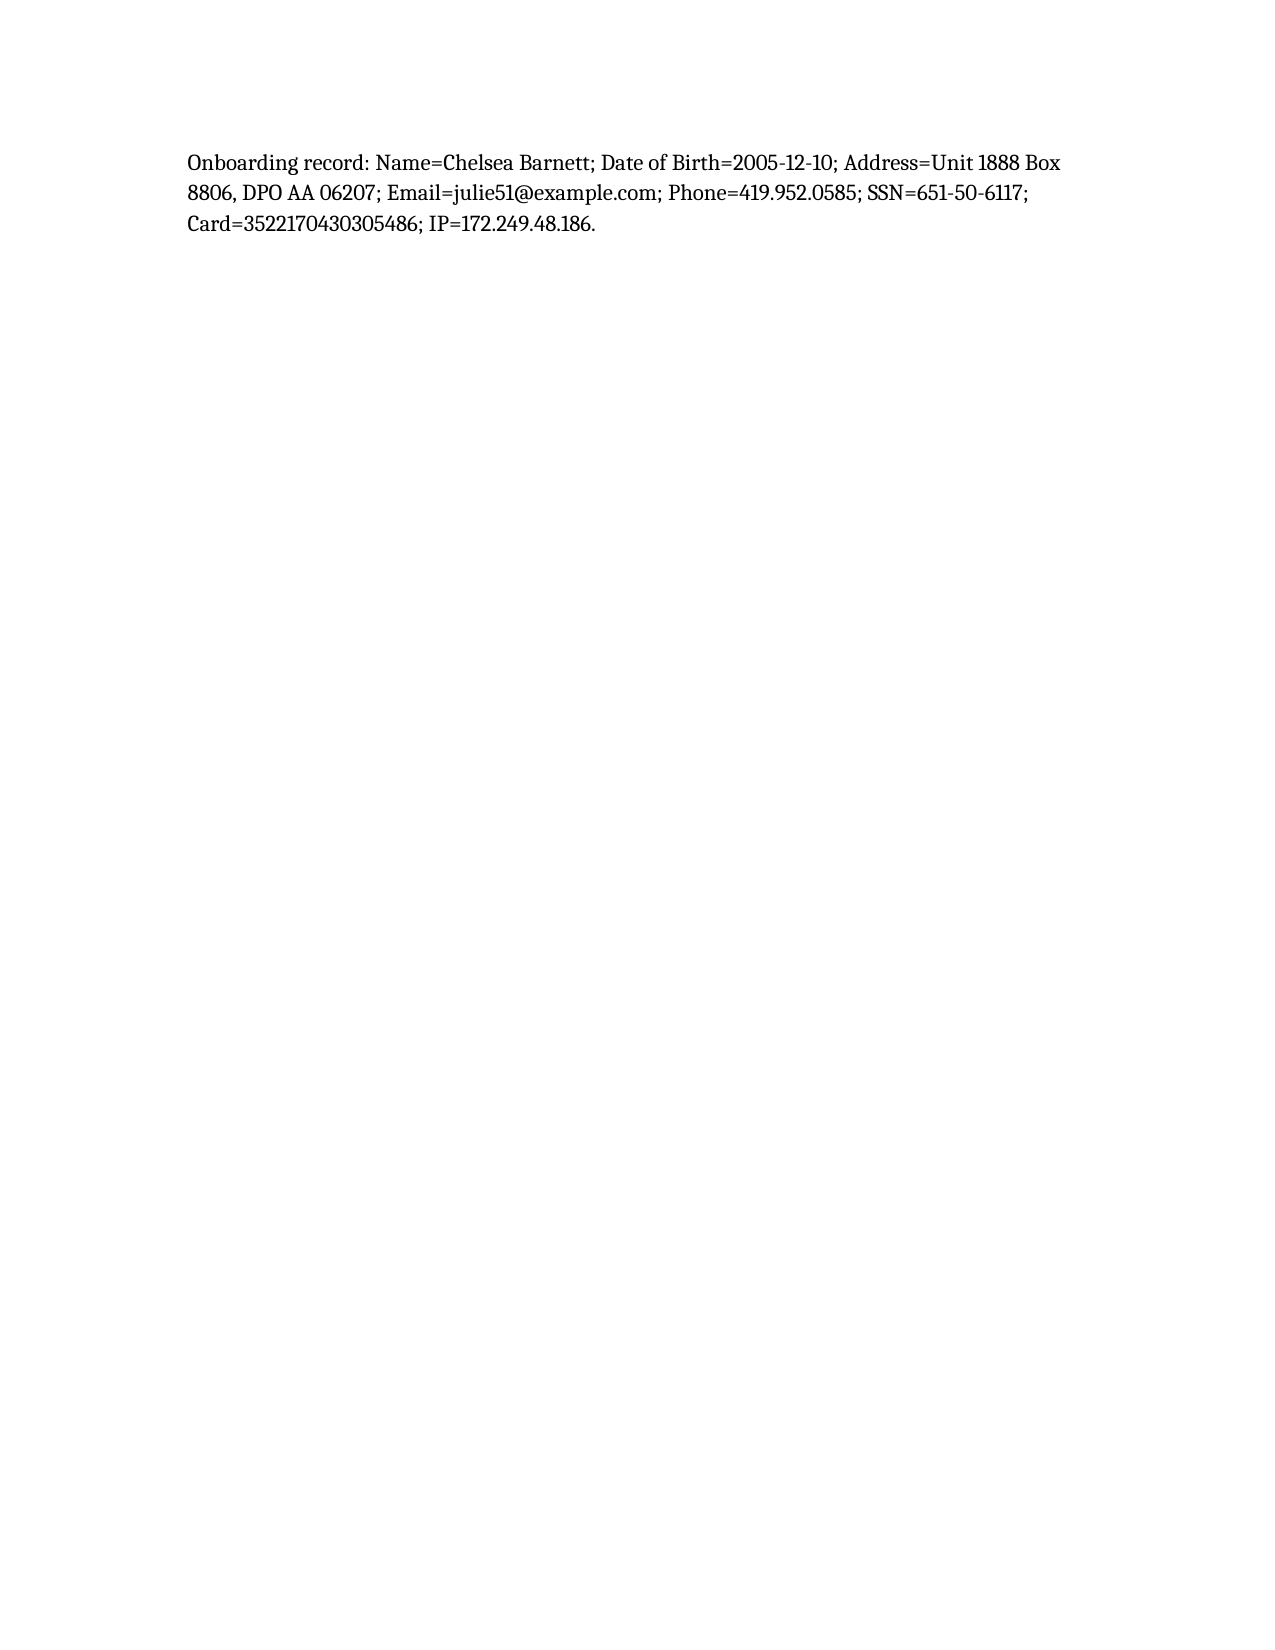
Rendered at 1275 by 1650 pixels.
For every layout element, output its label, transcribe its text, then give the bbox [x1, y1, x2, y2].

text Onboarding record: Name=Chelsea Barnett; Date of Birth=2005-12-10; Address=Unit 1888 Box 8806, DPO AA 06207; Email=julie51@example.com; Phone=419.952.0585; SSN=651-50-6117; Card=3522170430305486; IP=172.249.48.186. [187, 150, 1087, 237]
